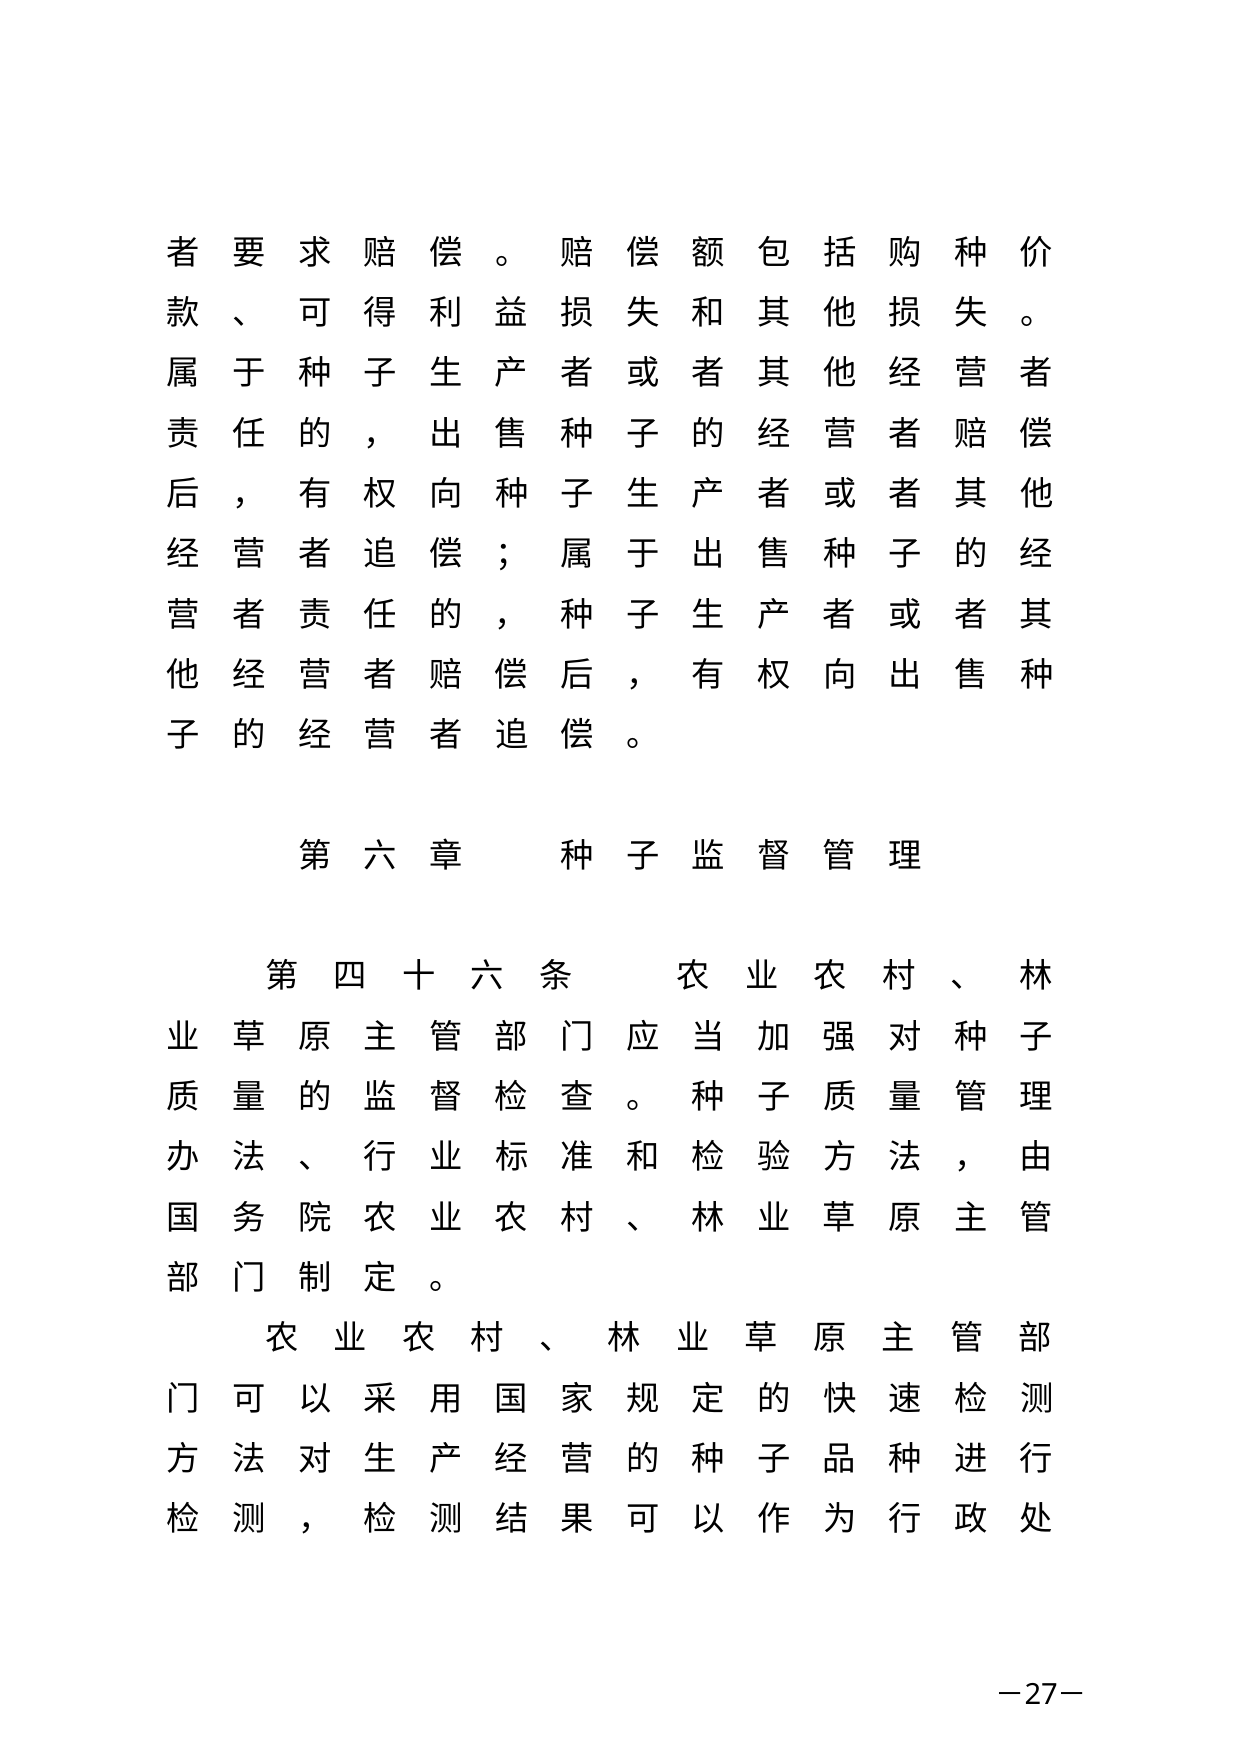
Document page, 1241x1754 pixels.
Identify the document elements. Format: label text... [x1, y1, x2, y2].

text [167, 1305, 1085, 1546]
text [167, 219, 1085, 762]
text 第四十六条 农业农村、林业草原主管部门应当加强对种子质量的监督检查。种子质量管理办法、行业标准和检验方法，由国务院农业农村、林业草原主管部门制定。 [167, 943, 1085, 1305]
text 第六章 种子监督管理 [167, 822, 1085, 883]
